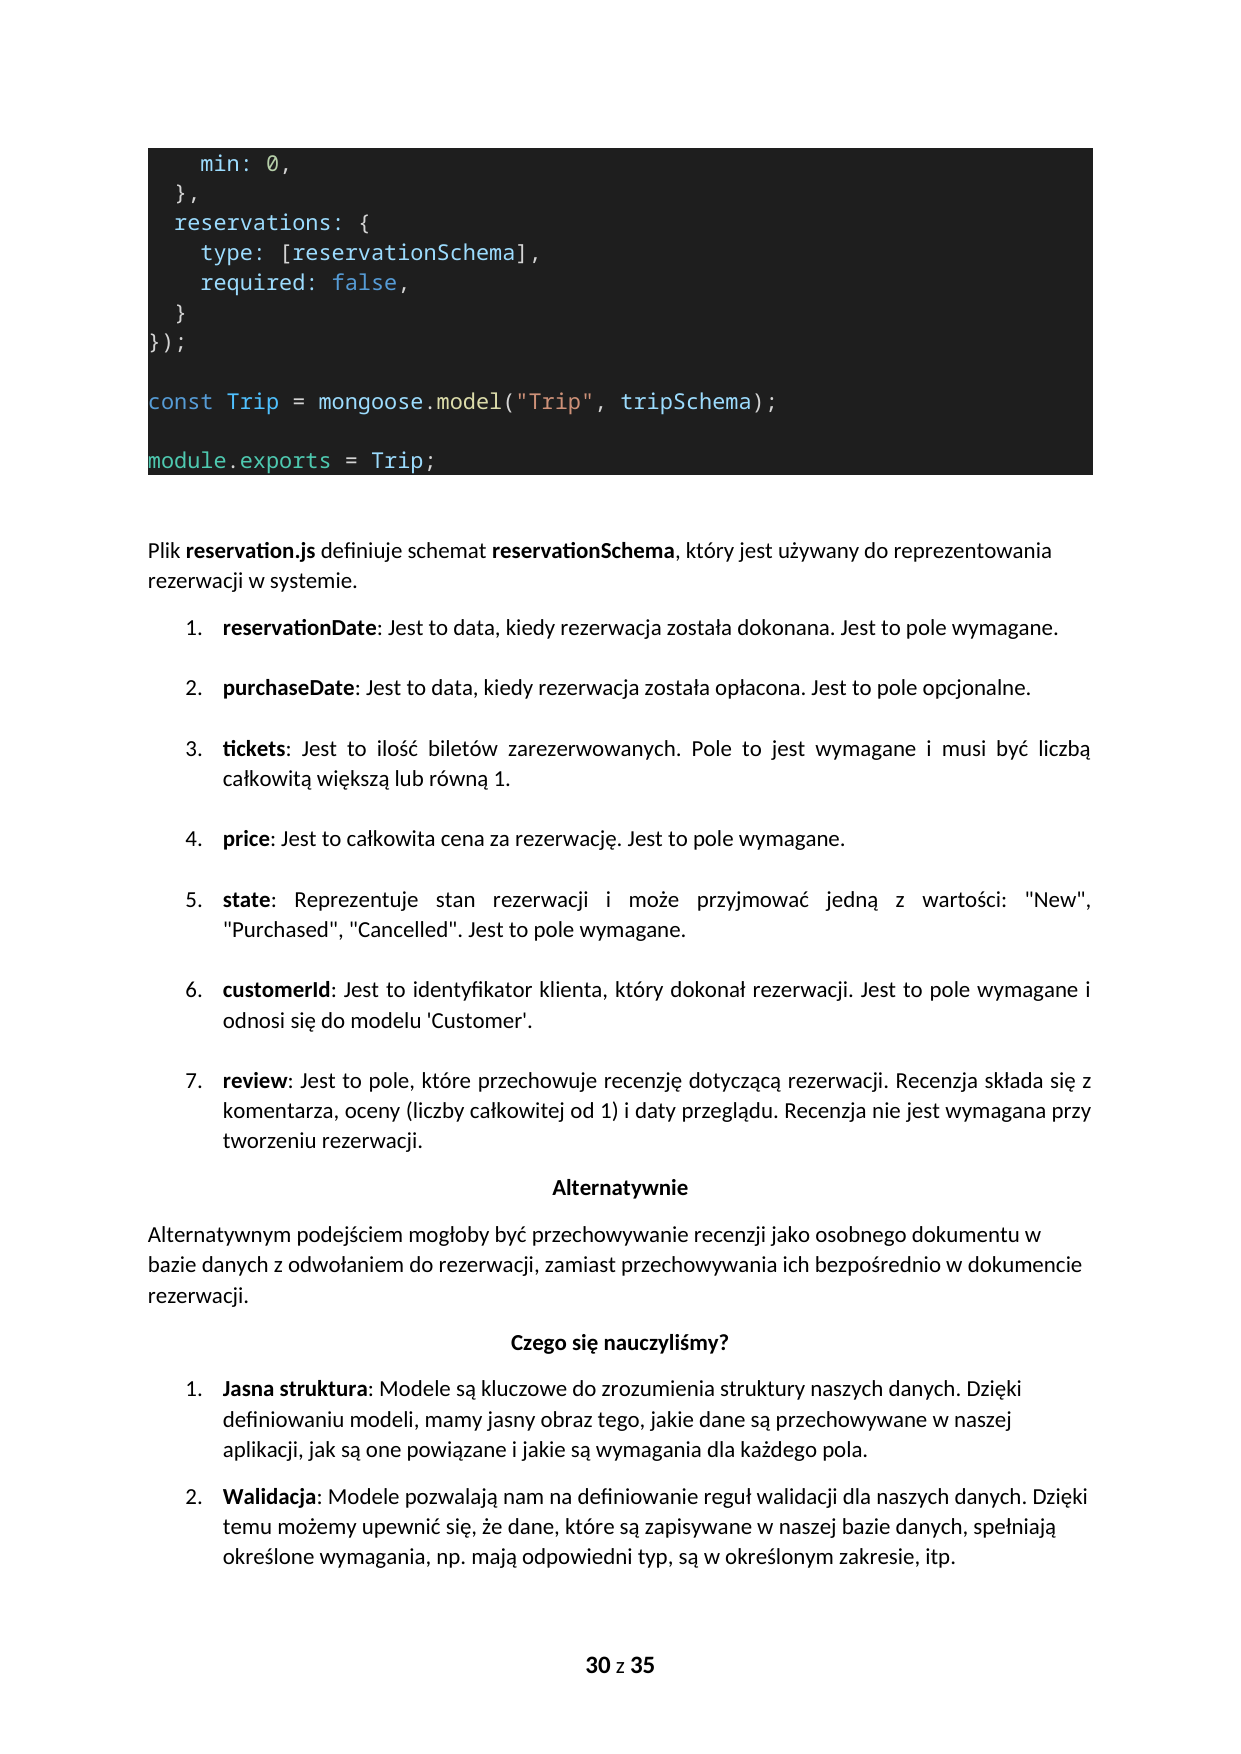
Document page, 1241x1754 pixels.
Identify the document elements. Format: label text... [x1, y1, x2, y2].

text Plik reservation.js definiuje schemat reservationSchema, który jest używany do reprezentowania rezerwacji w systemie. [148, 536, 1093, 594]
text type: [reservationSchema], [148, 237, 1093, 267]
list review: Jest to pole, które przechowuje recenzję dotyczącą rezerwacji. Recenzja składa się z komentarza, oceny (liczby całkowitej od 1) i daty przeglądu. Recenzja nie jest wymagana przy tworzeniu rezerwacji. [185, 1066, 1093, 1154]
text Alternatywnym podejściem mogłoby być przechowywanie recenzji jako osobnego dokumentu w bazie danych z odwołaniem do rezerwacji, zamiast przechowywania ich bezpośrednio w dokumencie rezerwacji. [148, 1220, 1093, 1309]
text reservations: { [148, 207, 1093, 237]
list customerId: Jest to identyfikator klienta, który dokonał rezerwacji. Jest to pole wymagane i odnosi się do modelu 'Customer'. [185, 976, 1093, 1034]
text }); [148, 326, 1093, 356]
text Czego się nauczyliśmy? [148, 1328, 1093, 1356]
text min: 0, [148, 148, 1093, 177]
list Walidacja: Modele pozwalają nam na definiowanie reguł walidacji dla naszych danych. Dzięki temu możemy upewnić się, że dane, które są zapisywane w naszej bazie danych, spełniają określone wymagania, np. mają odpowiedni typ, są w określonym zakresie, itp. [185, 1482, 1093, 1570]
text const Trip = mongoose.model("Trip", tripSchema); [148, 386, 1093, 416]
list price: Jest to całkowita cena za rezerwację. Jest to pole wymagane. [185, 824, 1093, 852]
list purchaseDate: Jest to data, kiedy rezerwacja została opłacona. Jest to pole opcjonalne. [185, 673, 1093, 701]
list tickets: Jest to ilość biletów zarezerwowanych. Pole to jest wymagane i musi być liczbą całkowitą większą lub równą 1. [185, 734, 1093, 792]
text }, [148, 177, 1093, 207]
list state: Reprezentuje stan rezerwacji i może przyjmować jedną z wartości: "New", "Purchased", "Cancelled". Jest to pole wymagane. [185, 885, 1093, 943]
text } [148, 297, 1093, 326]
text required: false, [148, 267, 1093, 297]
list reservationDate: Jest to data, kiedy rezerwacja została dokonana. Jest to pole wymagane. [185, 613, 1093, 641]
list Jasna struktura: Modele są kluczowe do zrozumienia struktury naszych danych. Dzięki definiowaniu modeli, mamy jasny obraz tego, jakie dane są przechowywane w naszej aplikacji, jak są one powiązane i jakie są wymagania dla każdego pola. [185, 1374, 1093, 1463]
text module.exports = Trip; [148, 446, 1093, 475]
text Alternatywnie [148, 1173, 1093, 1201]
